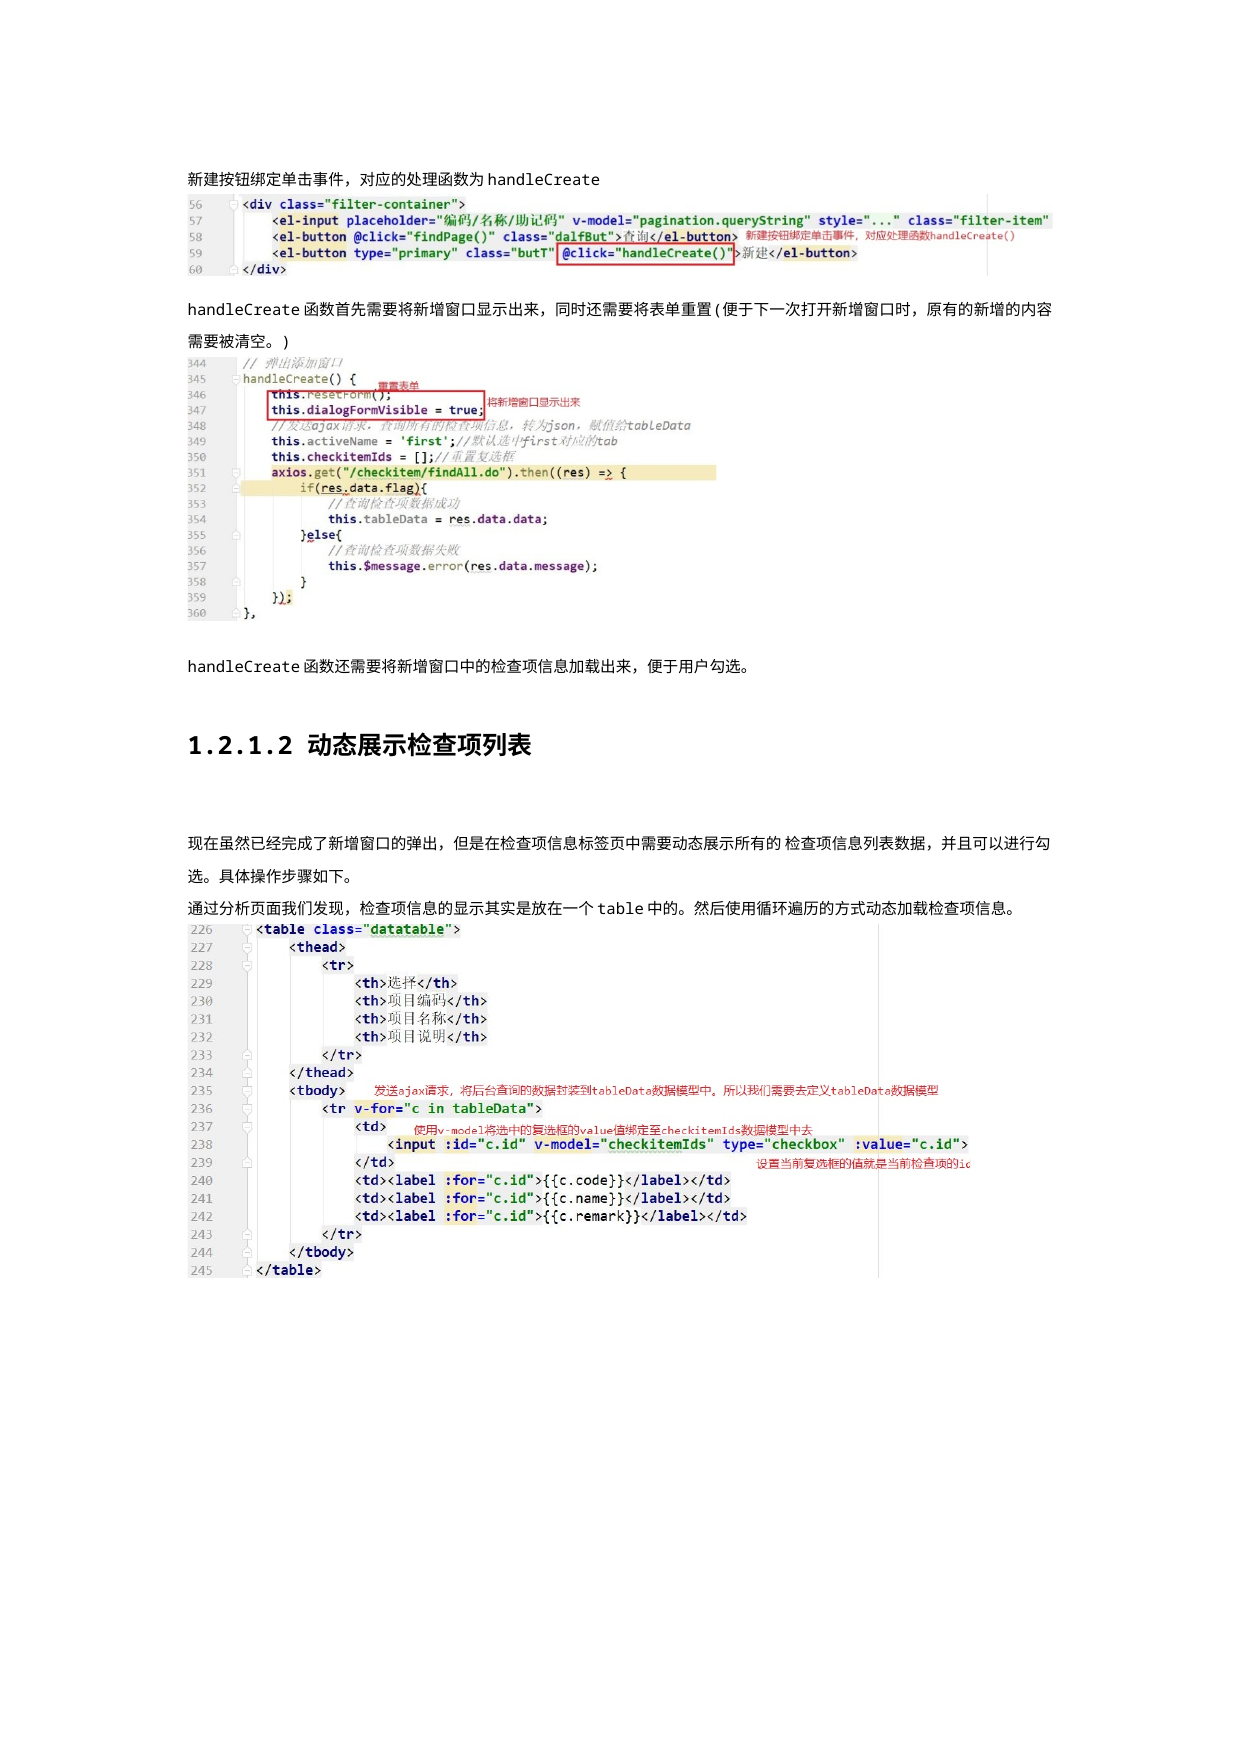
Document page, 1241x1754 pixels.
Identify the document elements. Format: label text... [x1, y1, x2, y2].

text handleCreate函数首先需要将新增窗口显示出来，同时还需要将表单重置(便于下一次打开新增窗口时，原有的新增的内容需要被清空。) [187, 292, 1053, 357]
text 新建按钮绑定单击事件，对应的处理函数为handleCreate [187, 162, 1053, 194]
text handleCreate函数还需要将新增窗口中的检查项信息加载出来，便于用户勾选。 [187, 649, 1053, 682]
text 现在虽然已经完成了新增窗口的弹出，但是在检查项信息标签页中需要动态展示所有的 检查项信息列表数据，并且可以进行勾选。具体操作步骤如下。 [187, 827, 1053, 892]
subtitle 1.2.1.2 动态展示检查项列表 [187, 711, 1053, 776]
picture [187, 194, 1053, 276]
picture [187, 357, 717, 621]
text 通过分析页面我们发现，检查项信息的显示其实是放在一个table中的。然后使用循环遍历的方式动态加载检查项信息。 [187, 892, 1053, 924]
picture [187, 924, 971, 1278]
